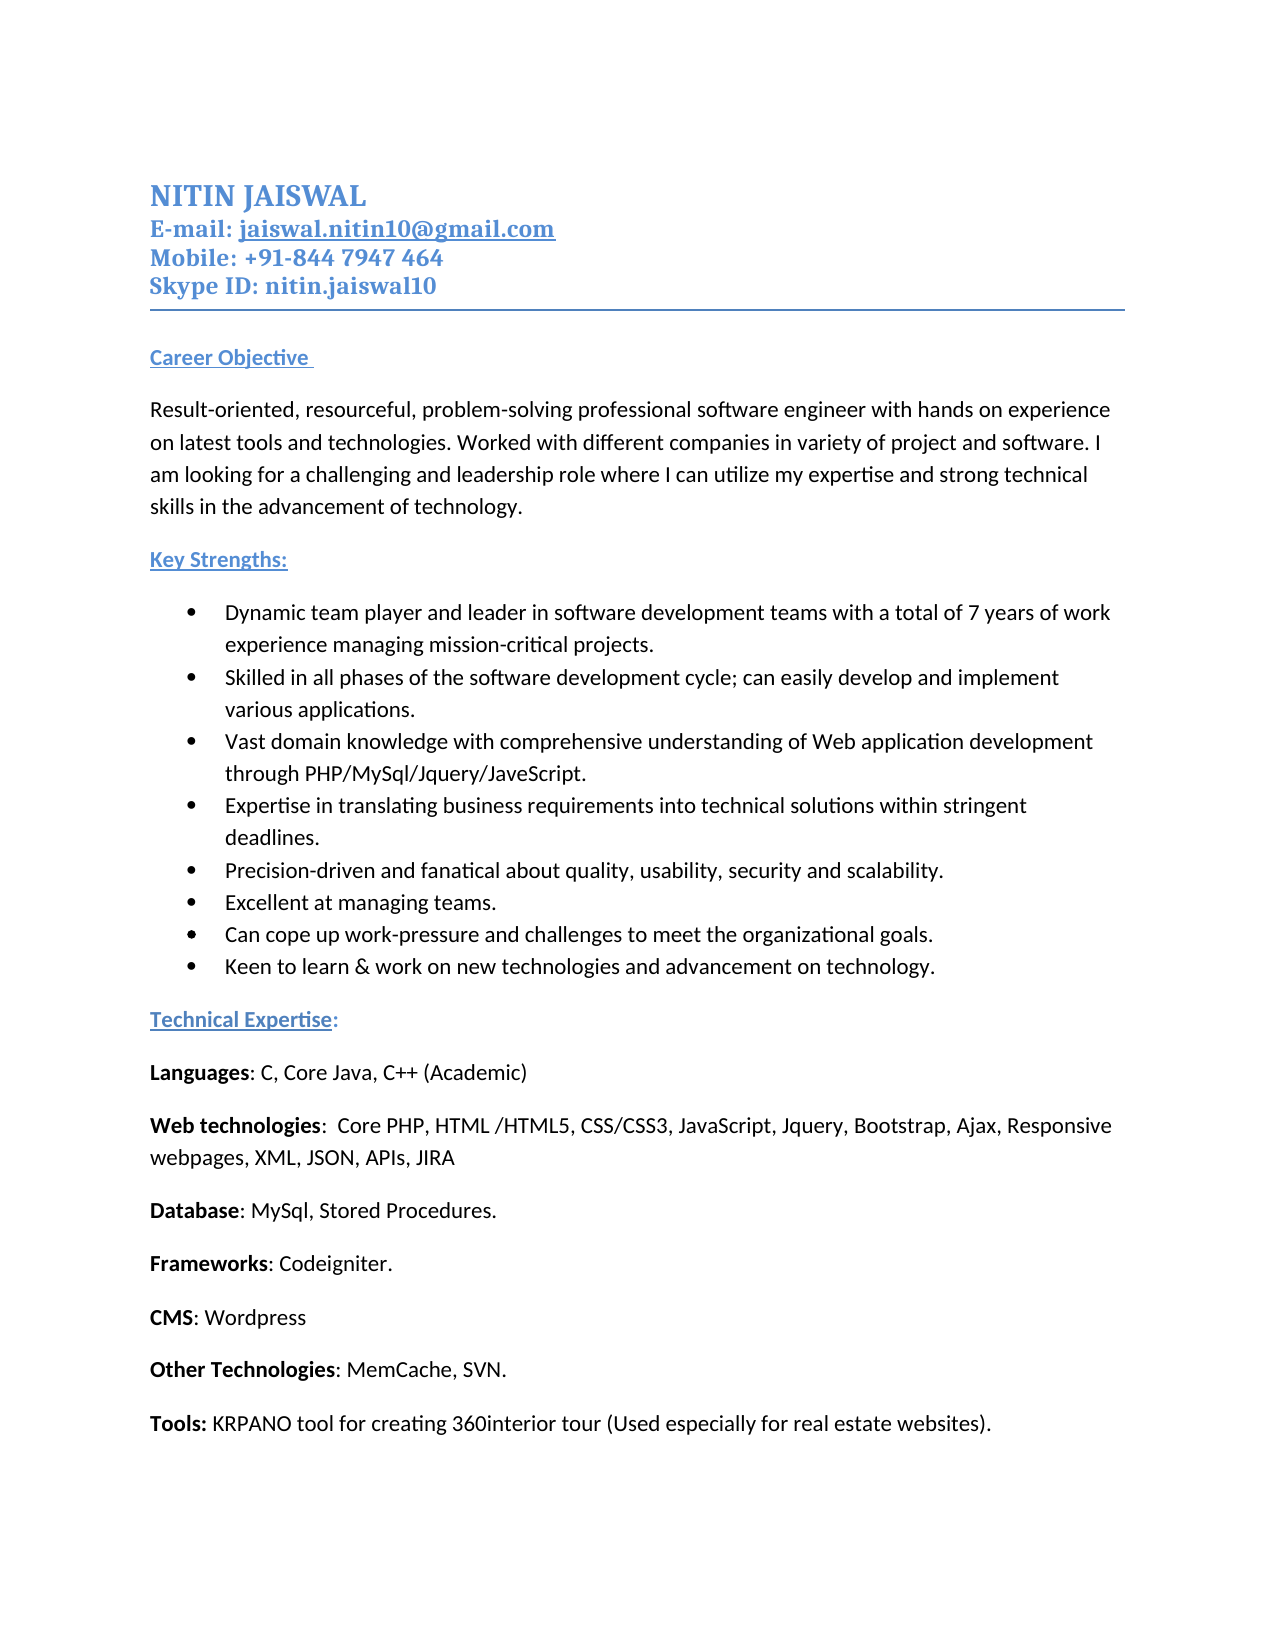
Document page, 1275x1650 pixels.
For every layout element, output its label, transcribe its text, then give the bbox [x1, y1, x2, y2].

text Database: MySql, Stored Procedures. [150, 1197, 1125, 1224]
list Dynamic team player and leader in software development teams with a total of 7 years of work experience managing mission-critical projects. [187, 598, 1125, 658]
list Precision-driven and fanatical about quality, usability, security and scalability. [187, 856, 1125, 884]
title E-mail: jaiswal.nitin10@gmail.com [150, 215, 1125, 243]
title Skype ID: nitin.jaiswal10 [150, 272, 1125, 309]
list Vast domain knowledge with comprehensive understanding of Web application development through PHP/MySql/Jquery/JaveScript. [187, 727, 1125, 787]
title NITIN JAISWAL [150, 179, 1125, 215]
list Can cope up work-pressure and challenges to meet the organizational goals. [187, 920, 1125, 948]
text Tools: KRPANO tool for creating 360interior tour (Used especially for real estate websites). [150, 1409, 1125, 1437]
text Key Strengths: [150, 545, 1125, 573]
text CMS: Wordpress [150, 1303, 1125, 1331]
text Technical Expertise: [150, 1005, 1125, 1033]
text Web technologies: Core PHP, HTML /HTML5, CSS/CSS3, JavaScript, Jquery, Bootstrap, Ajax, Responsive webpages, XML, JSON, APIs, JIRA [150, 1111, 1125, 1172]
text Result-oriented, resourceful, problem-solving professional software engineer with hands on experience on latest tools and technologies. Worked with different companies in variety of project and software. I am looking for a challenging and leadership role where I can utilize my expertise and strong technical skills in the advancement of technology. [150, 396, 1125, 520]
text Languages: C, Core Java, C++ (Academic) [150, 1058, 1125, 1086]
list Expertise in translating business requirements into technical solutions within stringent deadlines. [187, 791, 1125, 852]
list Keen to learn & work on new technologies and advancement on technology. [187, 952, 1125, 980]
text Frameworks: Codeigniter. [150, 1249, 1125, 1278]
list Skilled in all phases of the software development cycle; can easily develop and implement various applications. [187, 663, 1125, 723]
list Excellent at managing teams. [187, 888, 1125, 916]
text Career Objective [150, 343, 1125, 371]
title Mobile: +91-844 7947 464 [150, 243, 1125, 272]
text Other Technologies: MemCache, SVN. [150, 1356, 1125, 1384]
